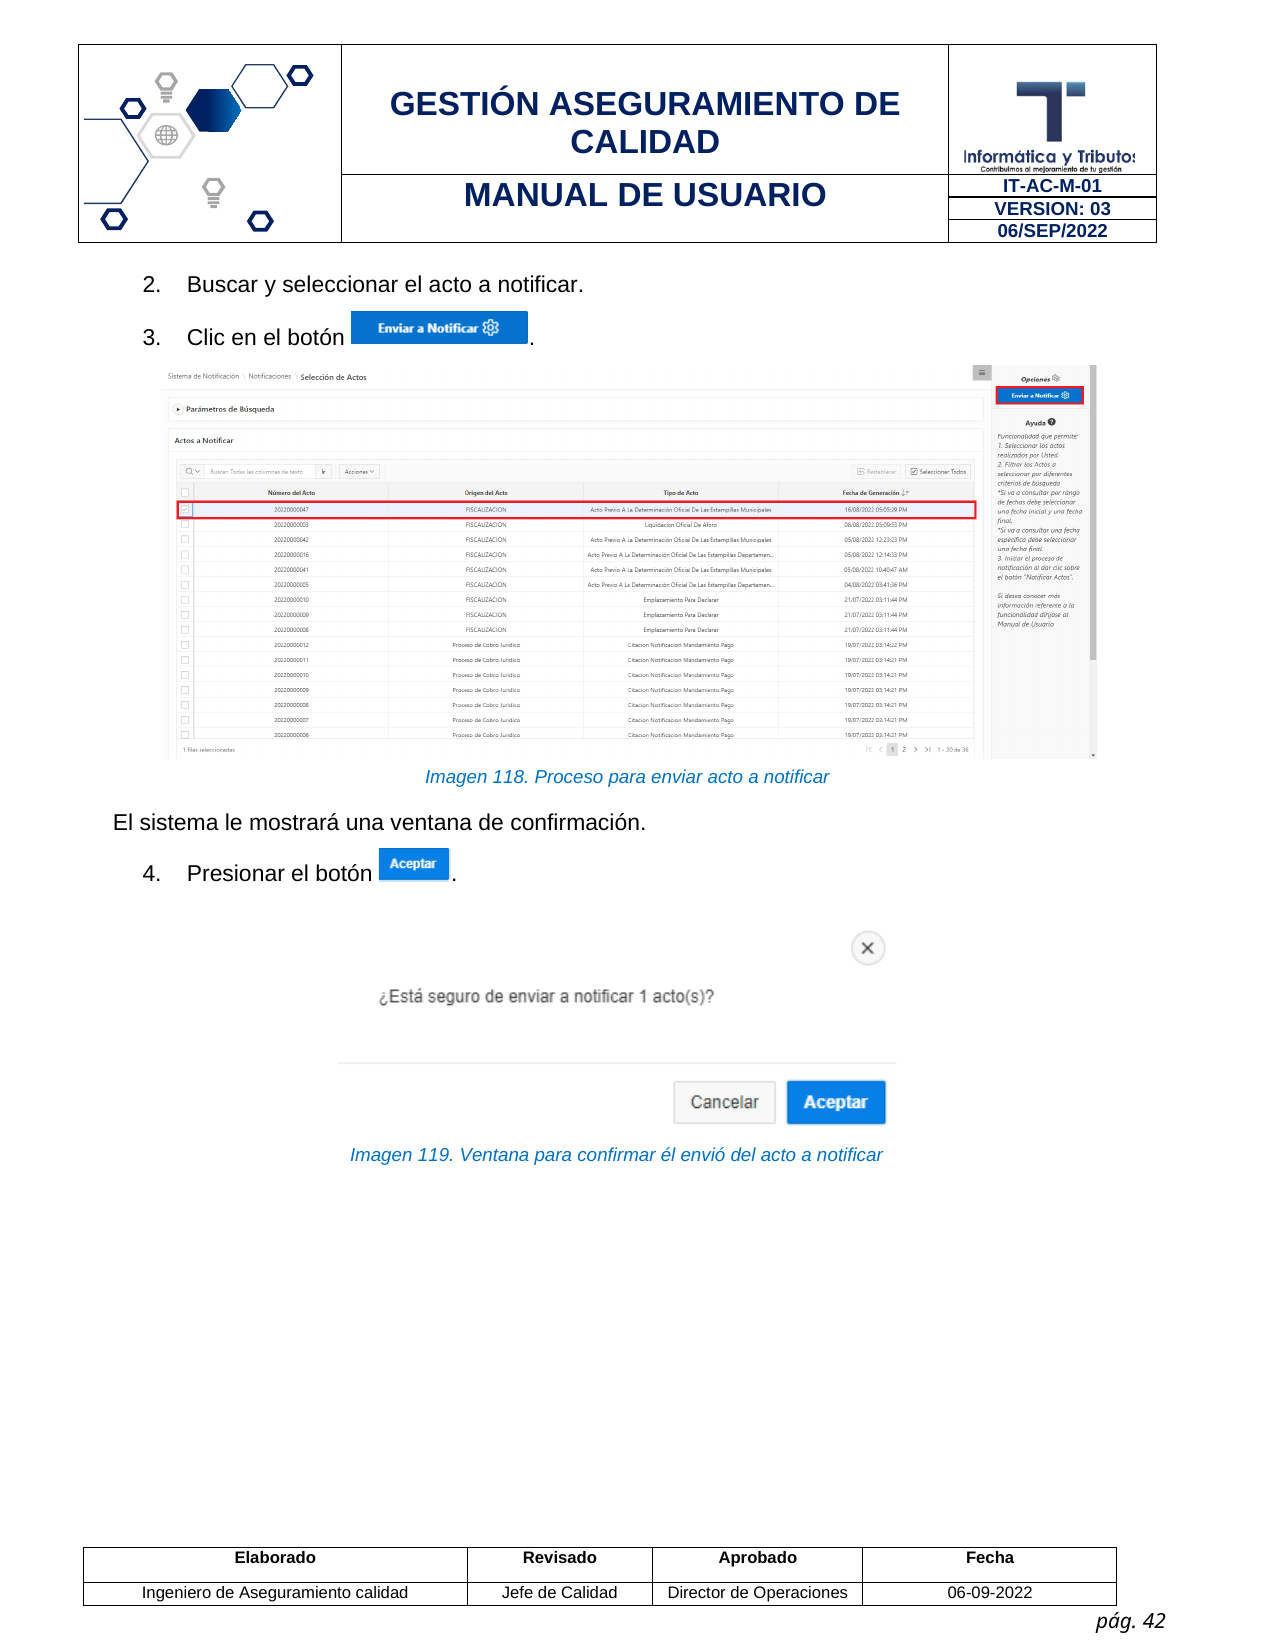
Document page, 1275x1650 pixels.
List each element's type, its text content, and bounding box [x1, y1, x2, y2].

picture [351, 310, 529, 346]
text El sistema le mostrará una ventana de confirmación. [113, 809, 1137, 836]
list Buscar y seleccionar el acto a notificar. [142, 271, 1137, 297]
list Clic en el botón . [142, 310, 1137, 351]
picture [161, 365, 1097, 759]
list Presionar el botón . [142, 849, 1137, 886]
picture [962, 81, 1135, 172]
picture [378, 848, 451, 882]
picture [338, 914, 897, 1137]
